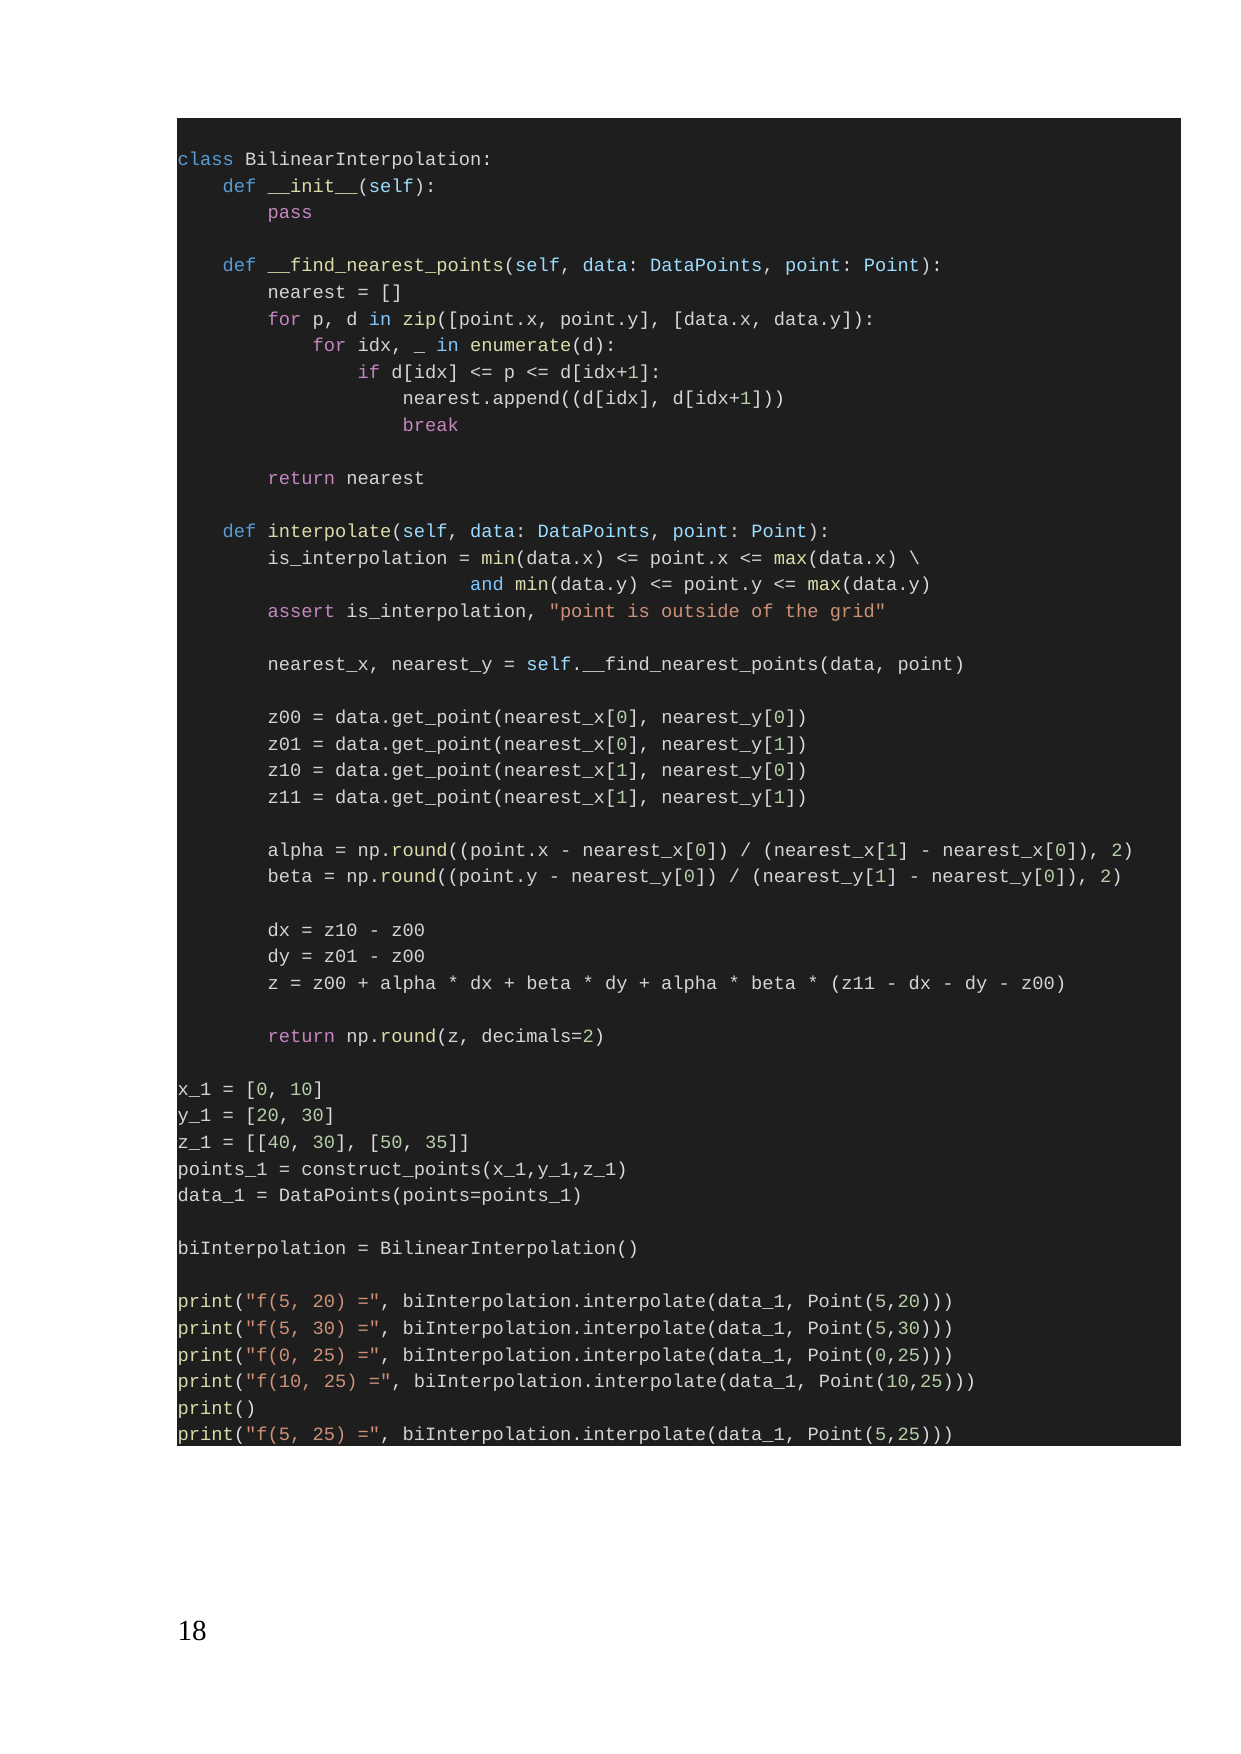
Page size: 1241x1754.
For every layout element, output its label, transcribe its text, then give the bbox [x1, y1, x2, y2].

text def interpolate(self, data: DataPoints, point: Point): [177, 517, 1181, 543]
text z = z00 + alpha * dx + beta * dy + alpha * beta * (z11 - dx - dy - z00) [177, 968, 1181, 995]
text nearest_x, nearest_y = self.__find_nearest_points(data, point) [177, 649, 1181, 676]
text return np.round(z, decimals=2) [177, 1021, 1181, 1048]
text print("f(5, 30) =", biInterpolation.interpolate(data_1, Point(5,30))) [177, 1313, 1181, 1340]
text nearest.append((d[idx], d[idx+1])) [177, 384, 1181, 410]
text y_1 = [20, 30] [177, 1101, 1181, 1127]
text print() [177, 1393, 1181, 1420]
text is_interpolation = min(data.x) <= point.x <= max(data.x) \ [177, 543, 1181, 570]
text z00 = data.get_point(nearest_x[0], nearest_y[0]) [177, 702, 1181, 729]
text def __find_nearest_points(self, data: DataPoints, point: Point): [177, 251, 1181, 277]
text beta = np.round((point.y - nearest_y[0]) / (nearest_y[1] - nearest_y[0]), 2) [177, 862, 1181, 888]
text def __init__(self): [177, 171, 1181, 198]
text z10 = data.get_point(nearest_x[1], nearest_y[0]) [177, 756, 1181, 782]
text nearest = [] [177, 277, 1181, 304]
text data_1 = DataPoints(points=points_1) [177, 1181, 1181, 1207]
text for p, d in zip([point.x, point.y], [data.x, data.y]): [177, 304, 1181, 331]
text print("f(0, 25) =", biInterpolation.interpolate(data_1, Point(0,25))) [177, 1340, 1181, 1367]
text return nearest [177, 463, 1181, 490]
text print("f(5, 20) =", biInterpolation.interpolate(data_1, Point(5,20))) [177, 1287, 1181, 1313]
text for idx, _ in enumerate(d): [177, 331, 1181, 357]
text break [177, 410, 1181, 437]
text class BilinearInterpolation: [177, 145, 1181, 171]
text dx = z10 - z00 [177, 915, 1181, 942]
text and min(data.y) <= point.y <= max(data.y) [177, 570, 1181, 596]
text x_1 = [0, 10] [177, 1074, 1181, 1101]
text assert is_interpolation, "point is outside of the grid" [177, 596, 1181, 623]
text alpha = np.round((point.x - nearest_x[0]) / (nearest_x[1] - nearest_x[0]), 2) [177, 835, 1181, 862]
text points_1 = construct_points(x_1,y_1,z_1) [177, 1154, 1181, 1181]
text print("f(5, 25) =", biInterpolation.interpolate(data_1, Point(5,25))) [177, 1420, 1181, 1446]
text pass [177, 198, 1181, 224]
text z01 = data.get_point(nearest_x[0], nearest_y[1]) [177, 729, 1181, 756]
text dy = z01 - z00 [177, 942, 1181, 968]
text biInterpolation = BilinearInterpolation() [177, 1234, 1181, 1260]
text z11 = data.get_point(nearest_x[1], nearest_y[1]) [177, 782, 1181, 809]
text if d[idx] <= p <= d[idx+1]: [177, 357, 1181, 384]
text z_1 = [[40, 30], [50, 35]] [177, 1127, 1181, 1154]
text print("f(10, 25) =", biInterpolation.interpolate(data_1, Point(10,25))) [177, 1367, 1181, 1393]
